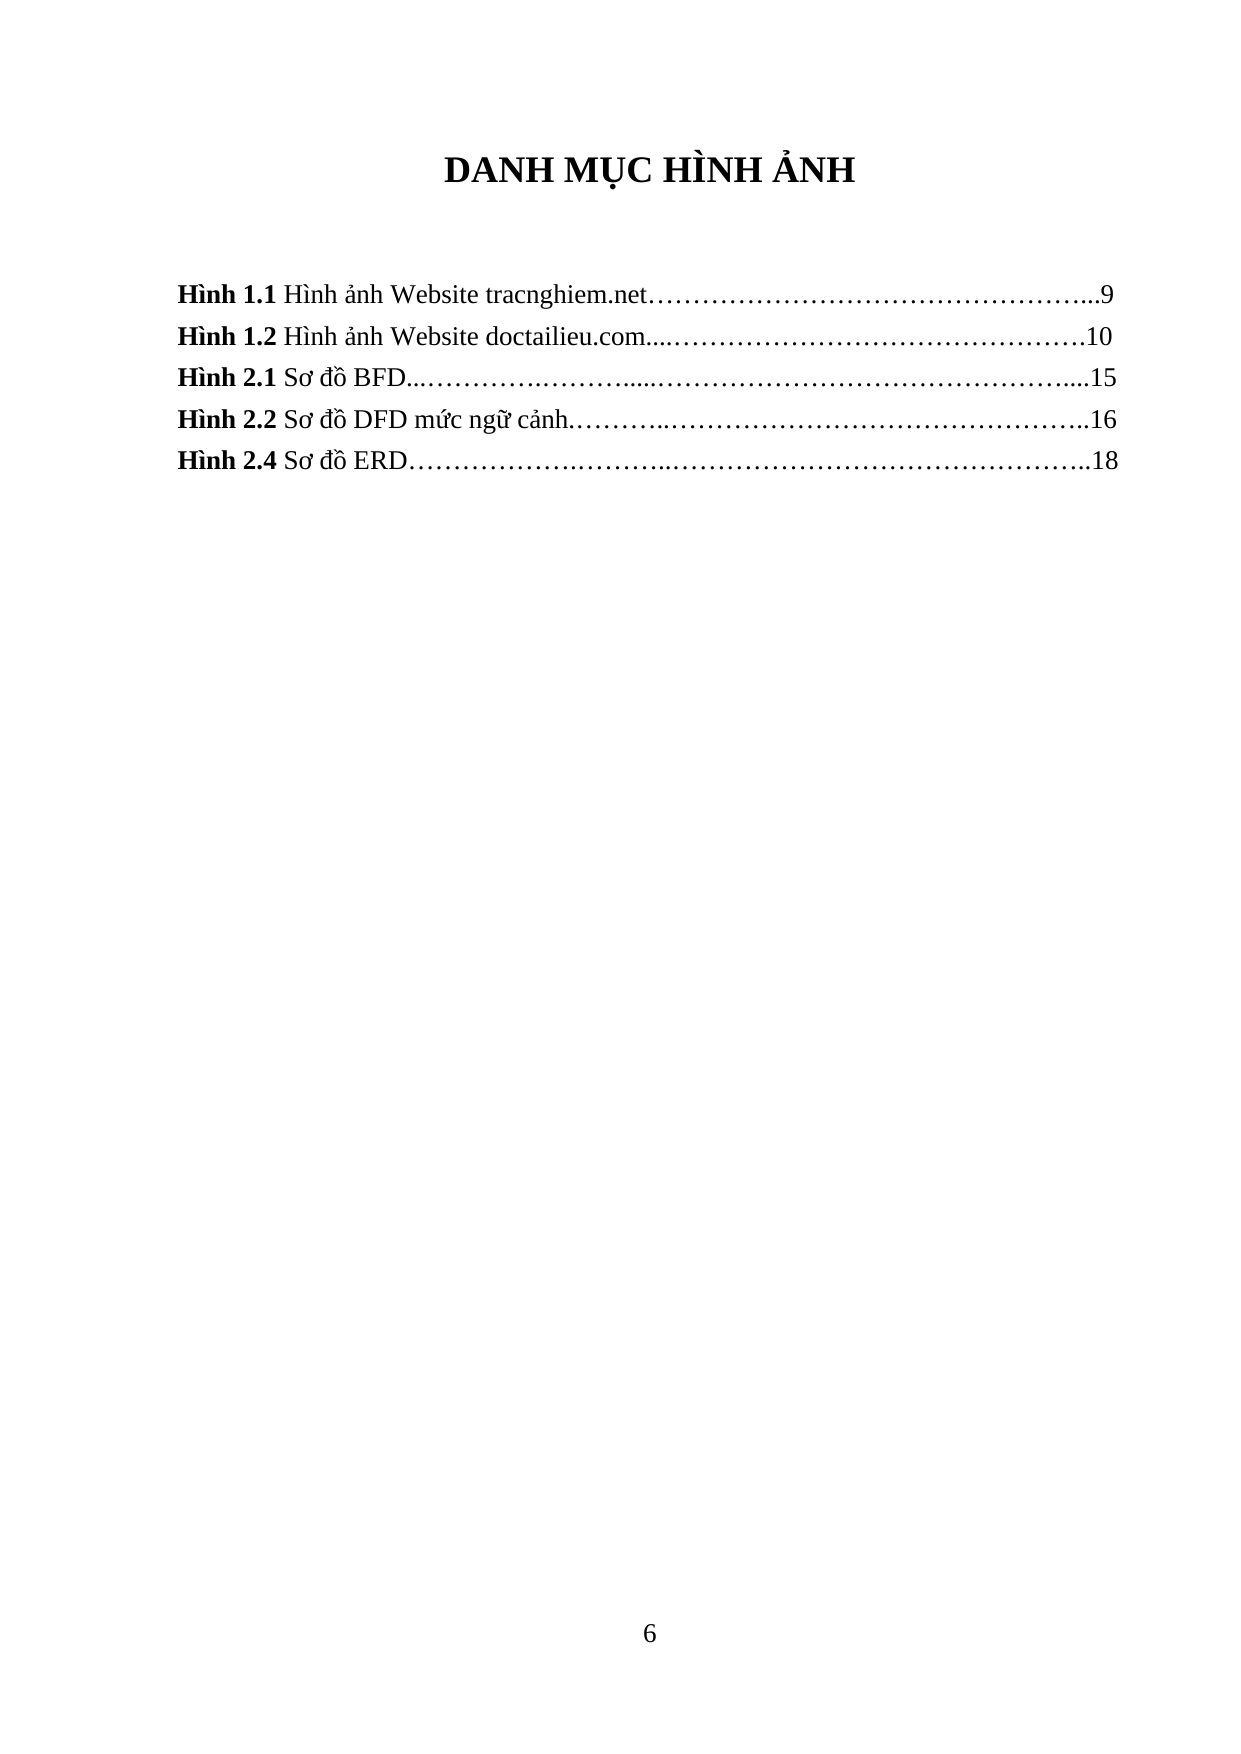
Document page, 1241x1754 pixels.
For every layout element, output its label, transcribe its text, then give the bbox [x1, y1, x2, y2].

text Hình 2.4 Sơ đồ ERD……………….………..………………………………………..18 [177, 444, 1122, 476]
text Hình 2.1 Sơ đồ BFD...………….……….....………………………………………....15 [177, 361, 1122, 392]
text Hình 2.2 Sơ đồ DFD mức ngữ cảnh.………..………………………………………..16 [177, 403, 1122, 434]
text Hình 1.1 Hình ảnh Website tracnghiem.net…………………………………………...9 [177, 278, 1114, 309]
subtitle DANH MỤC HÌNH ẢNH [177, 148, 1122, 191]
text Hình 1.2 Hình ảnh Website doctailieu.com....……………………………………….10 [177, 320, 1124, 351]
